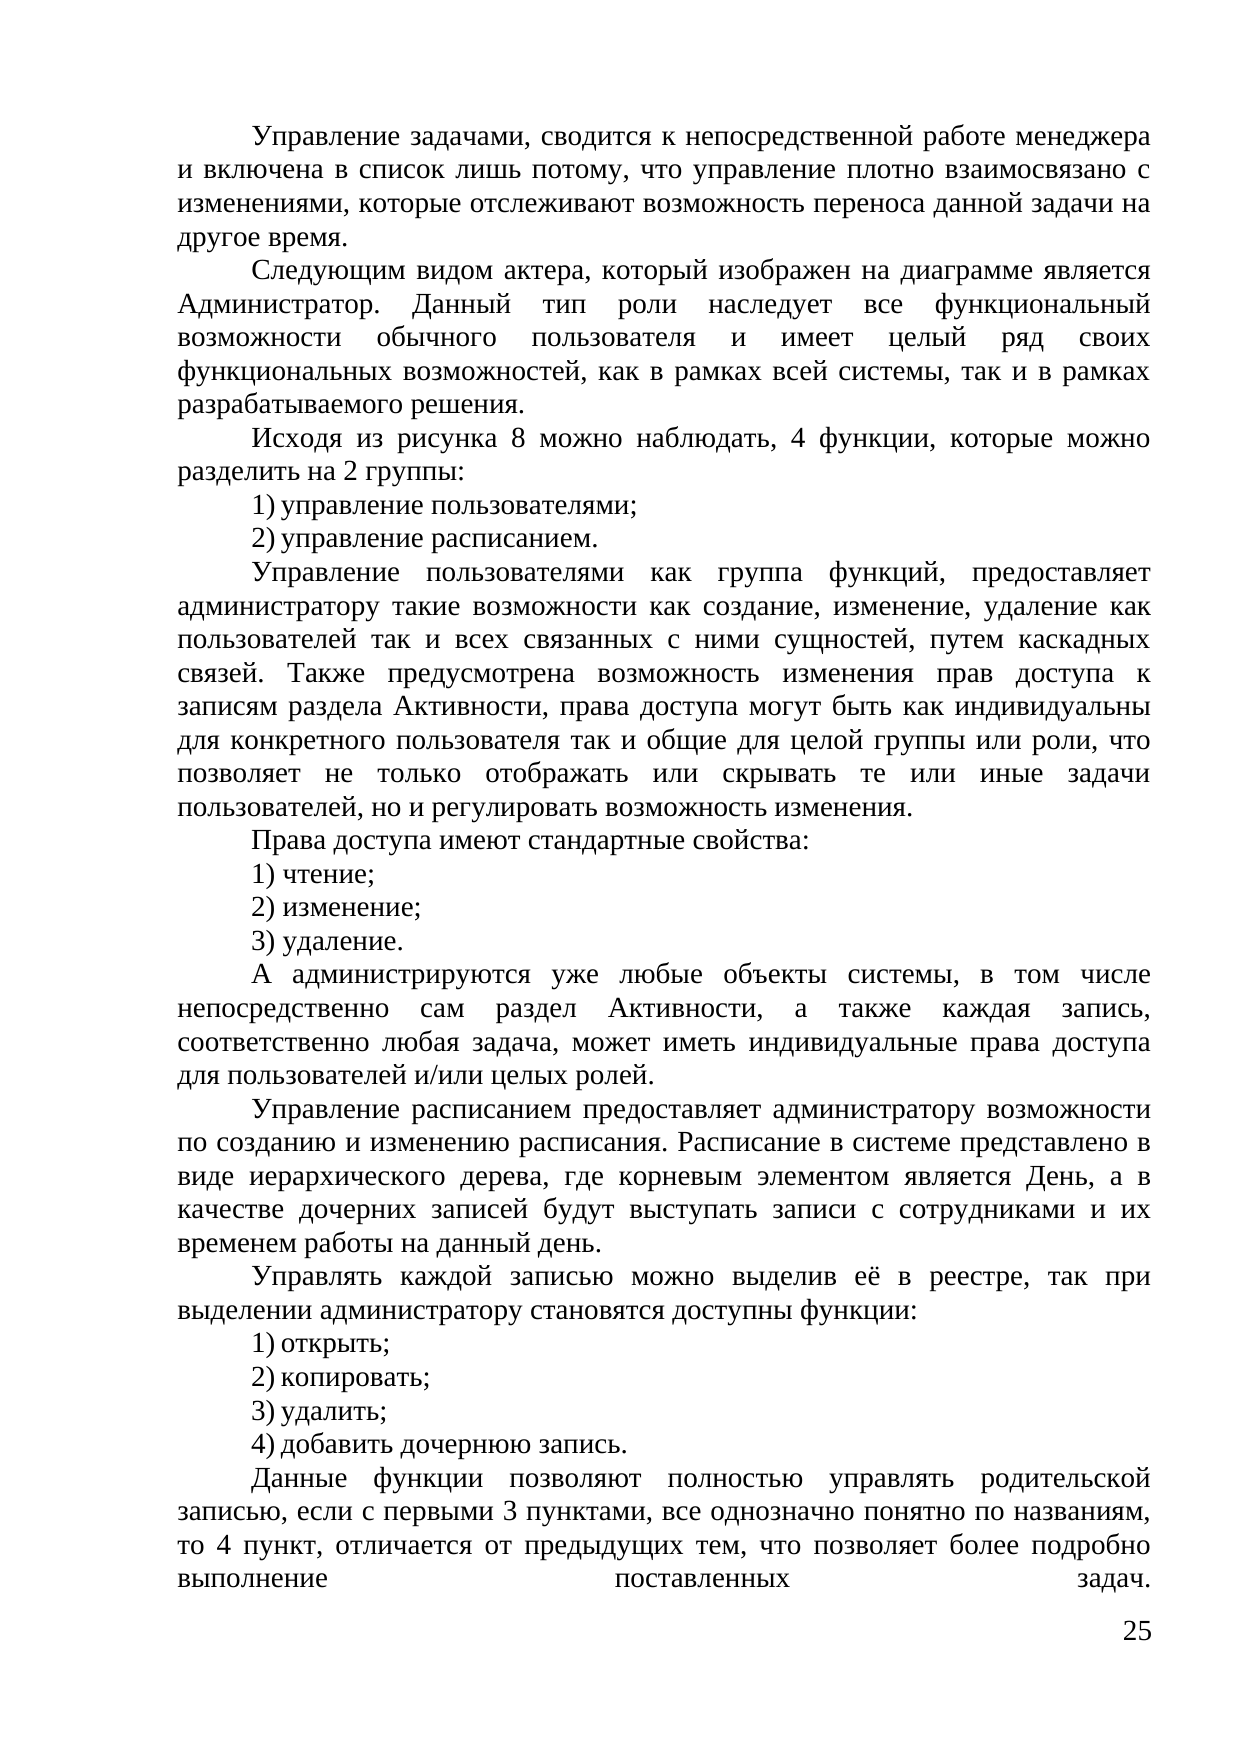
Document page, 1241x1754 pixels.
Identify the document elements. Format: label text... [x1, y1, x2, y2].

list открыть; [251, 1326, 1152, 1359]
list управление расписанием. [251, 521, 1152, 554]
list копировать; [251, 1359, 1152, 1393]
list добавить дочернюю запись. [251, 1426, 1152, 1460]
text Управление пользователями как группа функций, предоставляет администратору такие возможности как создание, изменение, удаление как пользователей так и всех связанных с ними сущностей, путем каскадных связей. Также предусмотрена возможность изменения прав доступа к записям раздела Активности, права доступа могут быть как индивидуальны для конкретного пользователя так и общие для целой группы или роли, что позволяет не только отображать или скрывать те или иные задачи пользователей, но и регулировать возможность изменения. [177, 554, 1152, 822]
list управление пользователями; [251, 487, 1152, 521]
text Управление задачами, сводится к непосредственной работе менеджера и включена в список лишь потому, что управление плотно взаимосвязано с изменениями, которые отслеживают возможность переноса данной задачи на другое время. [177, 118, 1152, 252]
text Права доступа имеют стандартные свойства: [177, 822, 1152, 856]
text Исходя из рисунка 8 можно наблюдать, 4 функции, которые можно разделить на 2 группы: [177, 420, 1152, 487]
text Управление расписанием предоставляет администратору возможности по созданию и изменению расписания. Расписание в системе представлено в виде иерархического дерева, где корневым элементом является День, а в качестве дочерних записей будут выступать записи с сотрудниками и их временем работы на данный день. [177, 1091, 1152, 1258]
text 1) чтение; [177, 856, 1152, 889]
list удалить; [251, 1393, 1152, 1426]
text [177, 1460, 1152, 1594]
text Следующим видом актера, который изображен на диаграмме является Администратор. Данный тип роли наследует все функциональный возможности обычного пользователя и имеет целый ряд своих функциональных возможностей, как в рамках всей системы, так и в рамках разрабатываемого решения. [177, 252, 1152, 420]
text 3) удаление. [177, 923, 1152, 957]
text 2) изменение; [177, 889, 1152, 923]
text Управлять каждой записью можно выделив её в реестре, так при выделении администратору становятся доступны функции: [177, 1258, 1152, 1326]
text А администрируются уже любые объекты системы, в том числе непосредственно сам раздел Активности, а также каждая запись, соответственно любая задача, может иметь индивидуальные права доступа для пользователей и/или целых ролей. [177, 957, 1152, 1091]
